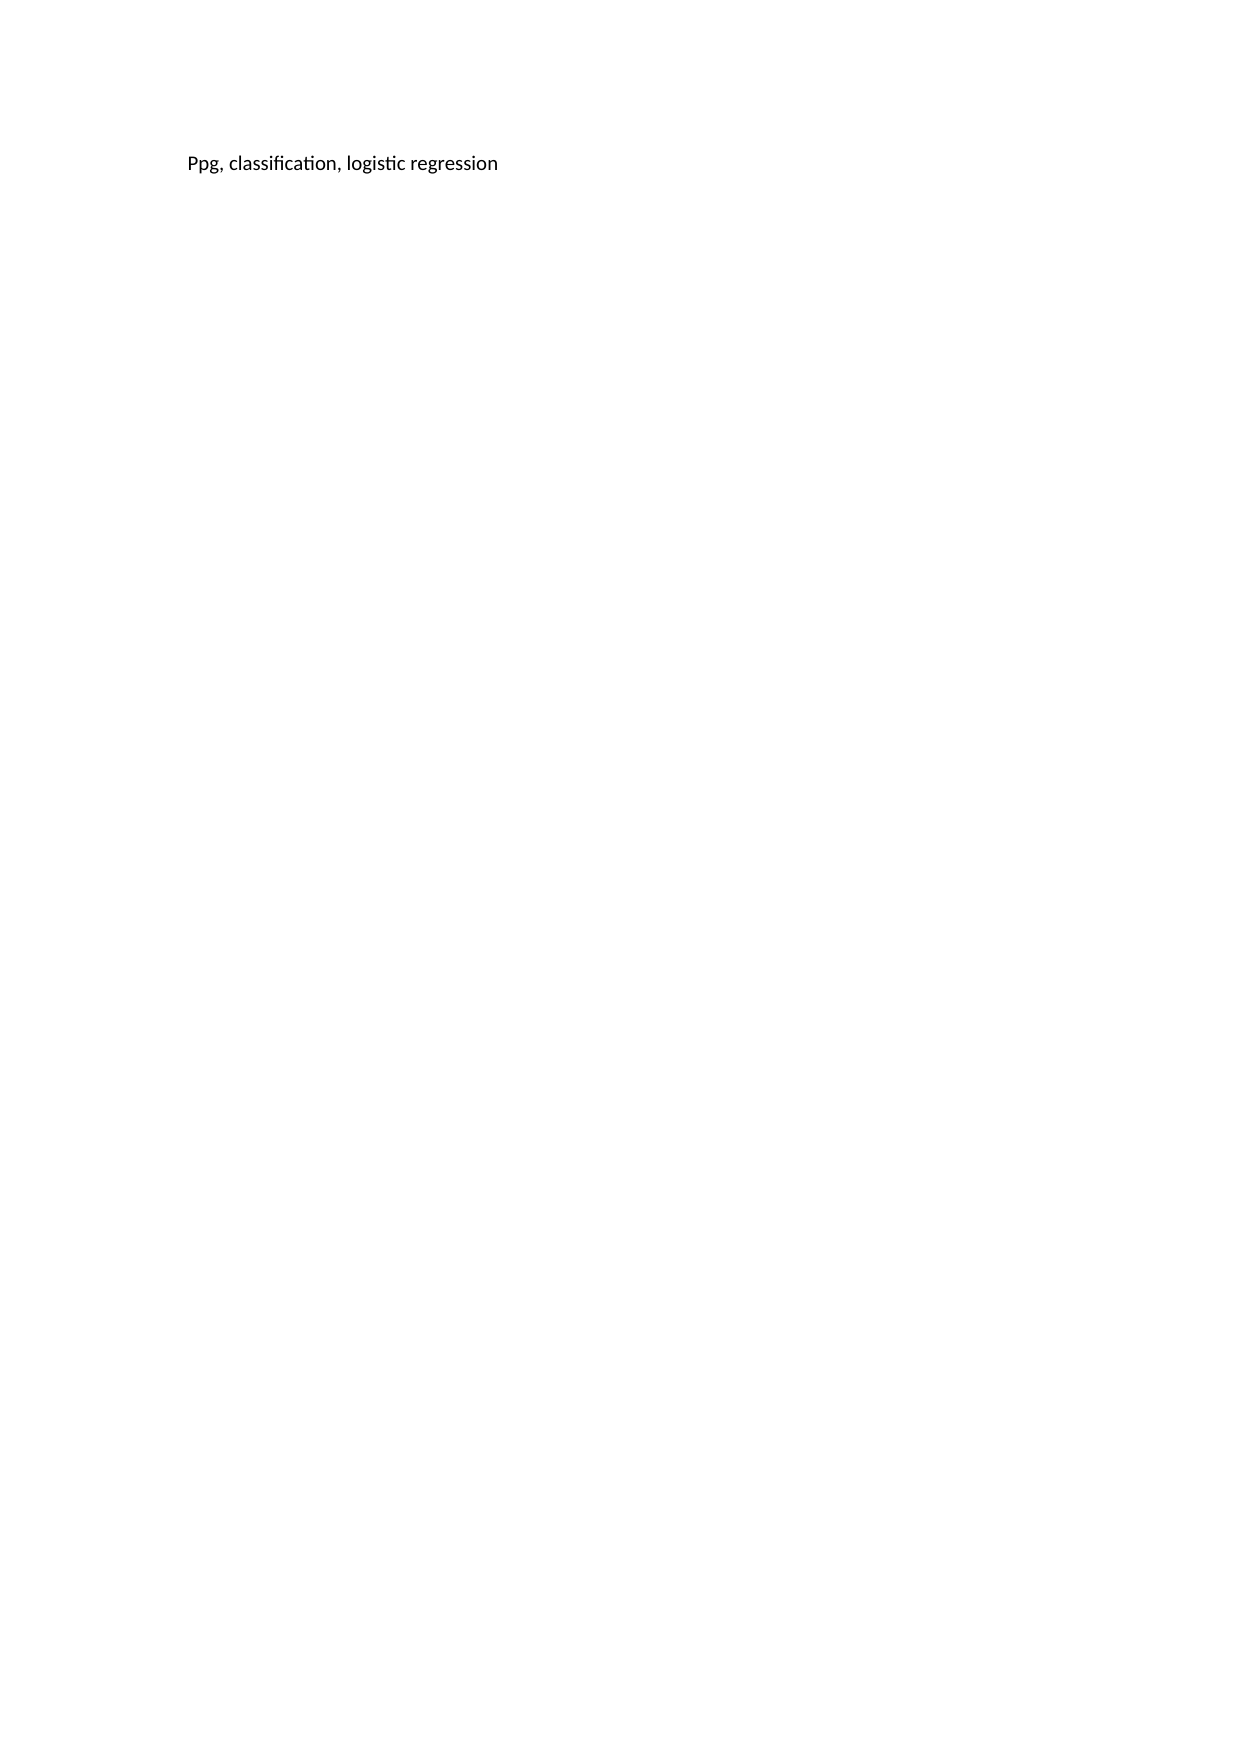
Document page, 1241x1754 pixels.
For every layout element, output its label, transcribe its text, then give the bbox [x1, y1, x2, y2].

text Ppg, classification, logistic regression [187, 150, 1053, 175]
